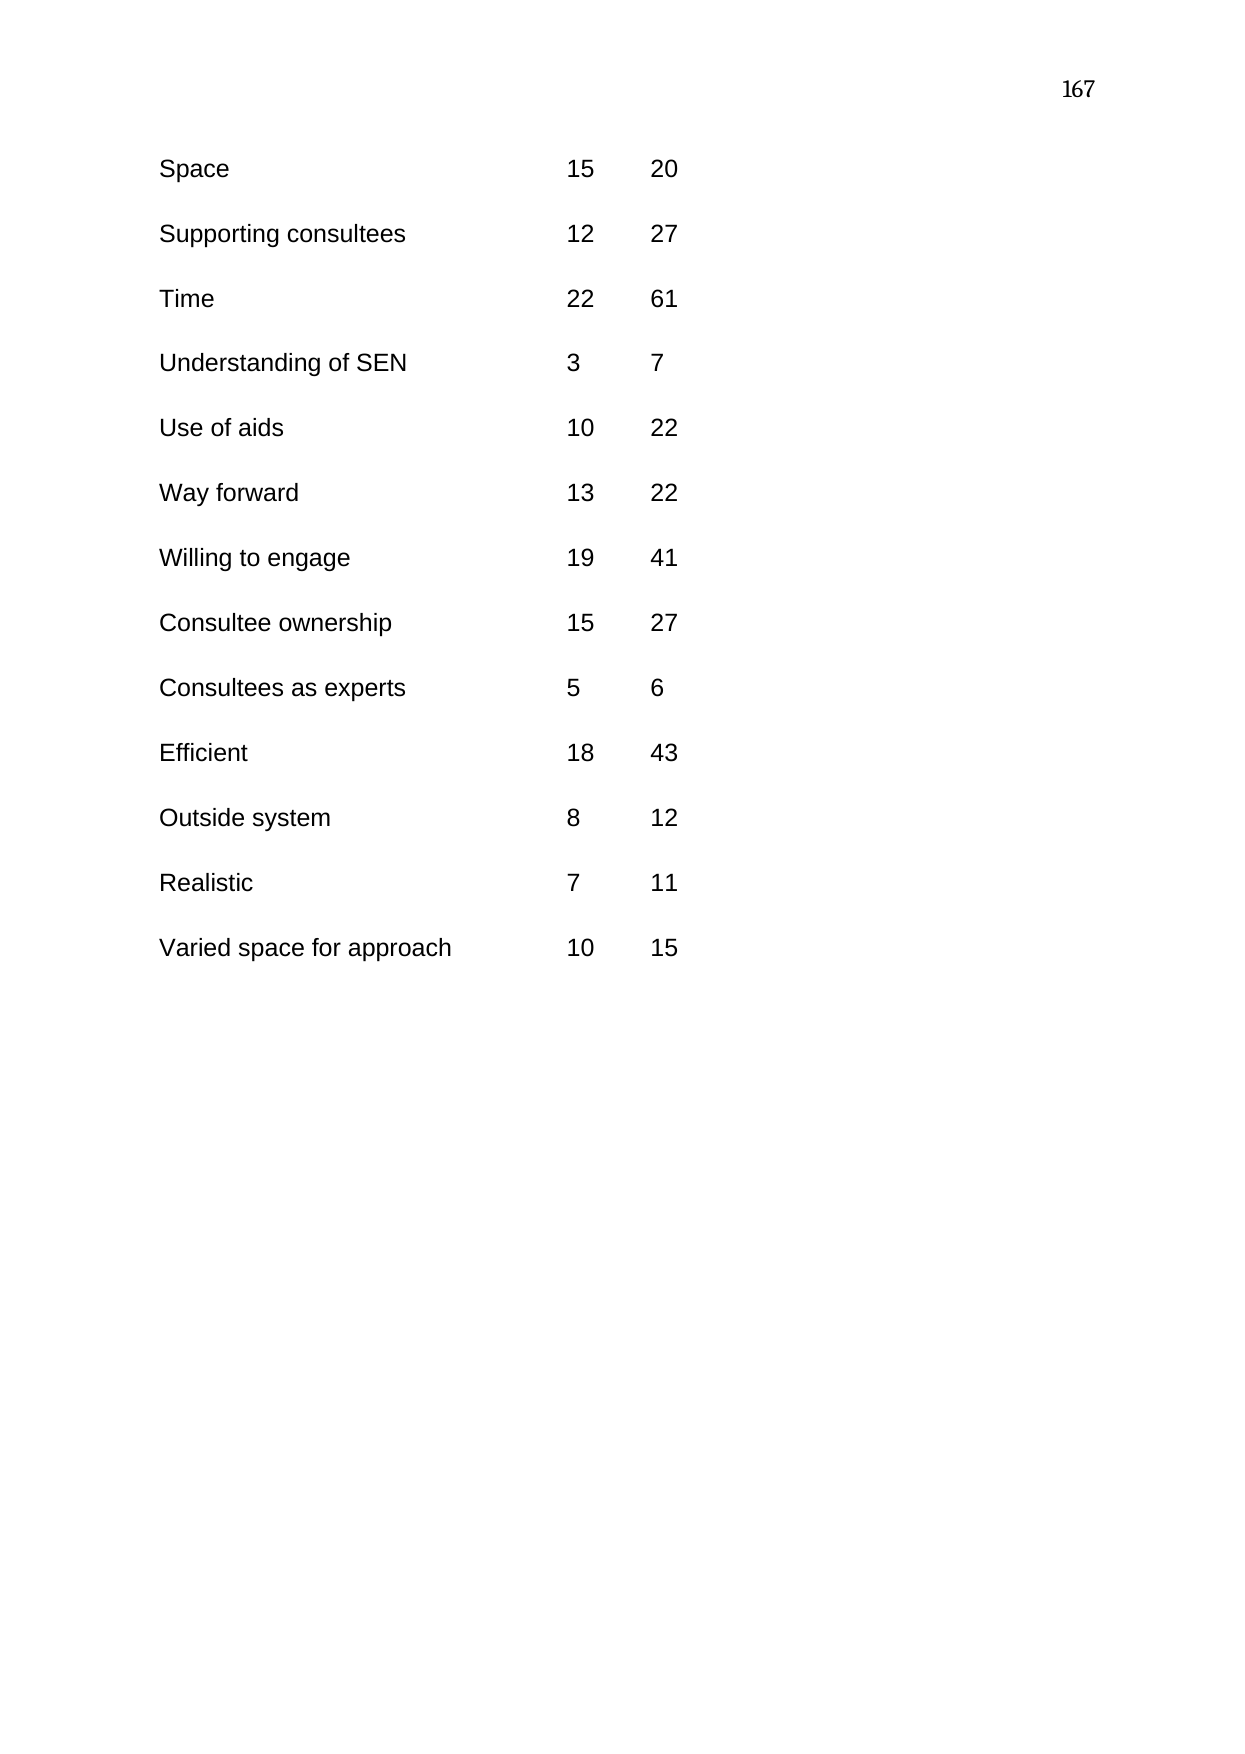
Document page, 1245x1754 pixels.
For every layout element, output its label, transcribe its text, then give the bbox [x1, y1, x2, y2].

table_cell Realistic [148, 864, 555, 929]
table_cell 27 [639, 604, 799, 669]
table_cell 8 [555, 799, 639, 864]
table_cell Supporting consultees [148, 215, 555, 280]
table_cell 20 [639, 150, 799, 215]
table_cell 6 [639, 669, 799, 734]
table_cell 22 [639, 410, 799, 474]
table_cell 12 [555, 215, 639, 280]
table_cell 13 [555, 475, 639, 539]
table_cell 15 [555, 604, 639, 669]
table_cell Varied space for approach [148, 929, 555, 994]
table_cell 11 [639, 864, 799, 929]
table_cell 10 [555, 929, 639, 994]
table_cell Way forward [148, 475, 555, 539]
table_cell 12 [639, 799, 799, 864]
table_cell Consultees as experts [148, 669, 555, 734]
table_cell 3 [555, 345, 639, 409]
table_cell Consultee ownership [148, 604, 555, 669]
table_cell 7 [555, 864, 639, 929]
table_cell Use of aids [148, 410, 555, 474]
table_cell 22 [639, 475, 799, 539]
table_cell 22 [555, 280, 639, 345]
table_cell 15 [639, 929, 799, 994]
table_cell 61 [639, 280, 799, 345]
table_cell 15 [555, 150, 639, 215]
table_cell Space [148, 150, 555, 215]
table_cell Willing to engage [148, 539, 555, 604]
table_cell 27 [639, 215, 799, 280]
table_cell Time [148, 280, 555, 345]
table_cell Outside system [148, 799, 555, 864]
table_cell Understanding of SEN [148, 345, 555, 409]
table_cell 19 [555, 539, 639, 604]
table_cell Efficient [148, 734, 555, 799]
table_cell 10 [555, 410, 639, 474]
table_cell 7 [639, 345, 799, 409]
table_cell 41 [639, 539, 799, 604]
table_cell 18 [555, 734, 639, 799]
table_cell 5 [555, 669, 639, 734]
table_cell 43 [639, 734, 799, 799]
